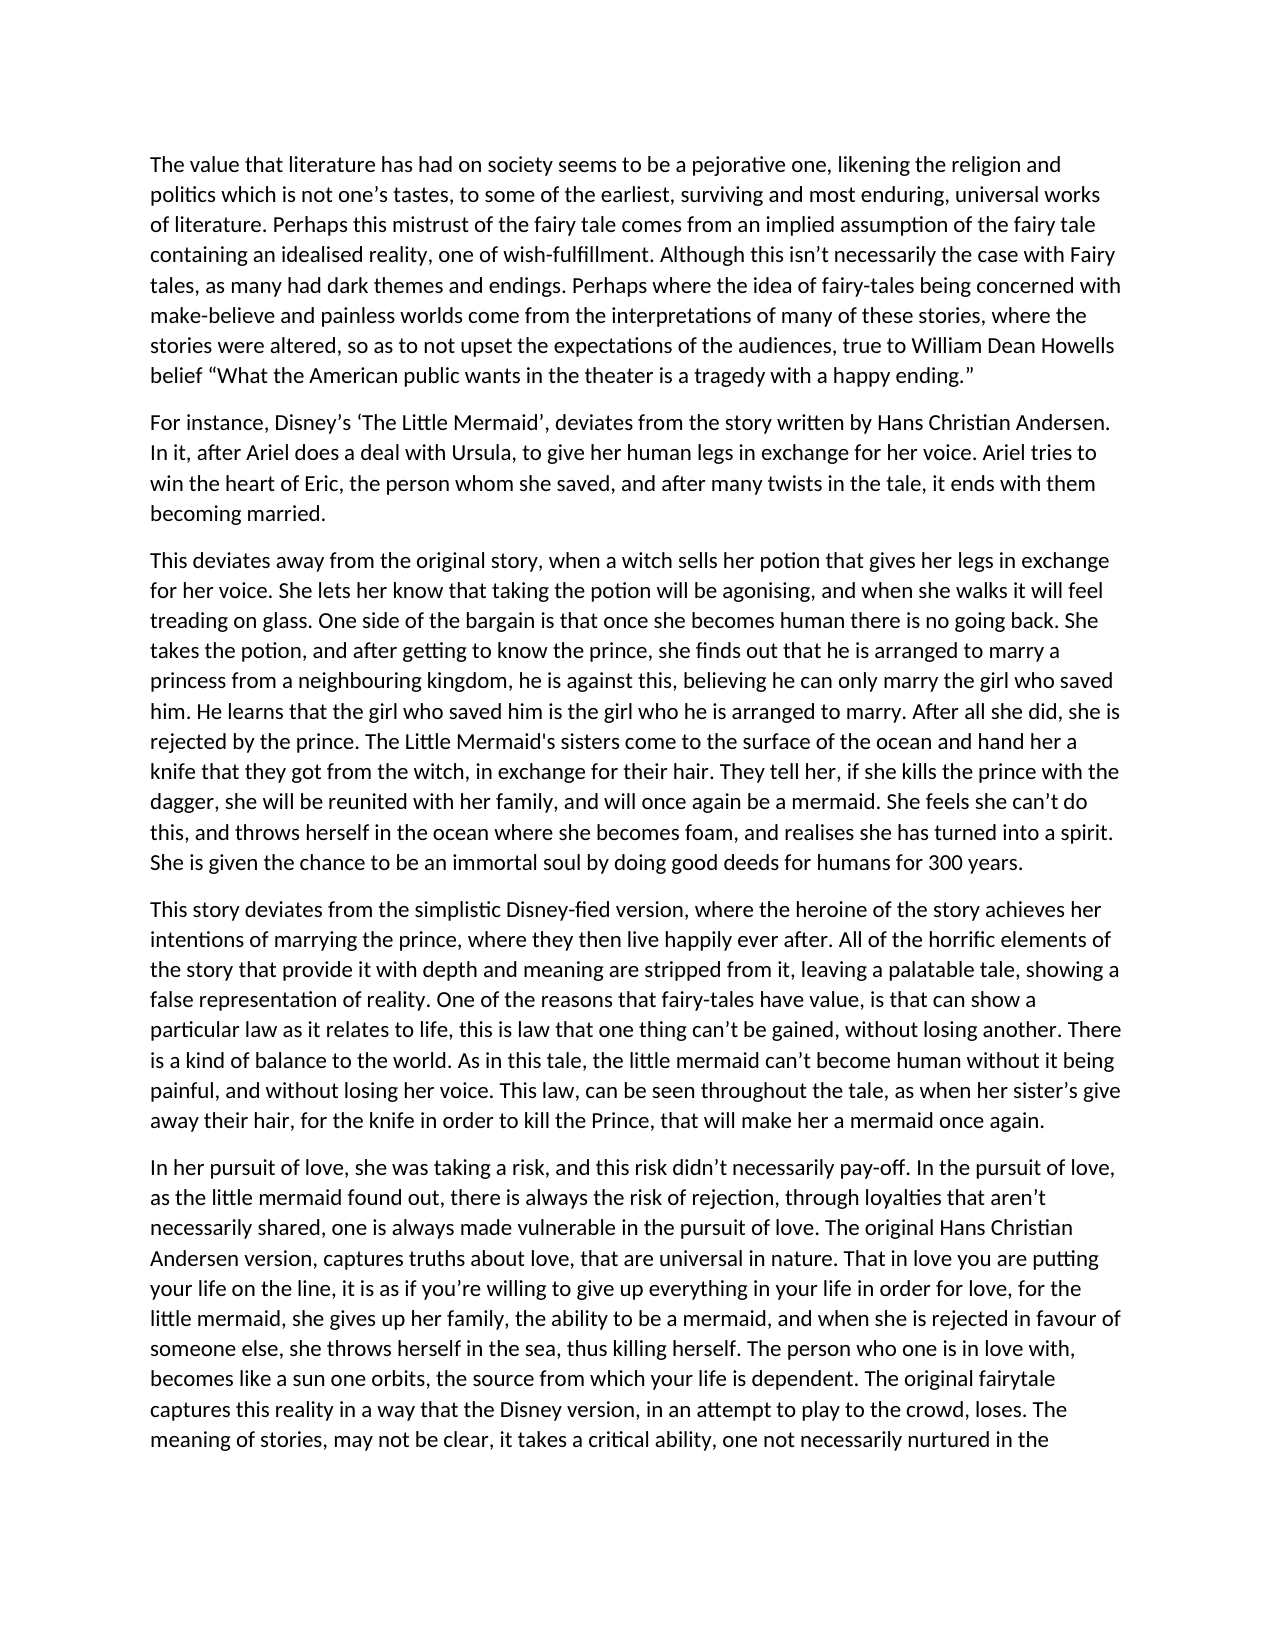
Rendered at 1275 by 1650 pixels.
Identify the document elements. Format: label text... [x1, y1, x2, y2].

text This deviates away from the original story, when a witch sells her potion that gives her legs in exchange for her voice. She lets her know that taking the potion will be agonising, and when she walks it will feel treading on glass. One side of the bargain is that once she becomes human there is no going back. She takes the potion, and after getting to know the prince, she finds out that he is arranged to marry a princess from a neighbouring kingdom, he is against this, believing he can only marry the girl who saved him. He learns that the girl who saved him is the girl who he is arranged to marry. After all she did, she is rejected by the prince. The Little Mermaid's sisters come to the surface of the ocean and hand her a knife that they got from the witch, in exchange for their hair. They tell her, if she kills the prince with the dagger, she will be reunited with her family, and will once again be a mermaid. She feels she can’t do this, and throws herself in the ocean where she becomes foam, and realises she has turned into a spirit. She is given the chance to be an immortal soul by doing good deeds for humans for 300 years. [150, 546, 1125, 876]
text For instance, Disney’s ‘The Little Mermaid’, deviates from the story written by Hans Christian Andersen. In it, after Ariel does a deal with Ursula, to give her human legs in exchange for her voice. Ariel tries to win the heart of Eric, the person whom she saved, and after many twists in the tale, it ends with them becoming married. [150, 408, 1125, 527]
text The value that literature has had on society seems to be a pejorative one, likening the religion and politics which is not one’s tastes, to some of the earliest, surviving and most enduring, universal works of literature. Perhaps this mistrust of the fairy tale comes from an implied assumption of the fairy tale containing an idealised reality, one of wish-fulfillment. Although this isn’t necessarily the case with Fairy tales, as many had dark themes and endings. Perhaps where the idea of fairy-tales being concerned with make-believe and painless worlds come from the interpretations of many of these stories, where the stories were altered, so as to not upset the expectations of the audiences, true to William Dean Howells belief “What the American public wants in the theater is a tragedy with a happy ending.” [150, 150, 1125, 389]
text This story deviates from the simplistic Disney-fied version, where the heroine of the story achieves her intentions of marrying the prince, where they then live happily ever after. All of the horrific elements of the story that provide it with depth and meaning are stripped from it, leaving a palatable tale, showing a false representation of reality. One of the reasons that fairy-tales have value, is that can show a particular law as it relates to life, this is law that one thing can’t be gained, without losing another. There is a kind of balance to the world. As in this tale, the little mermaid can’t become human without it being painful, and without losing her voice. This law, can be seen throughout the tale, as when her sister’s give away their hair, for the knife in order to kill the Prince, that will make her a mermaid once again. [150, 895, 1125, 1134]
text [150, 1153, 1125, 1453]
